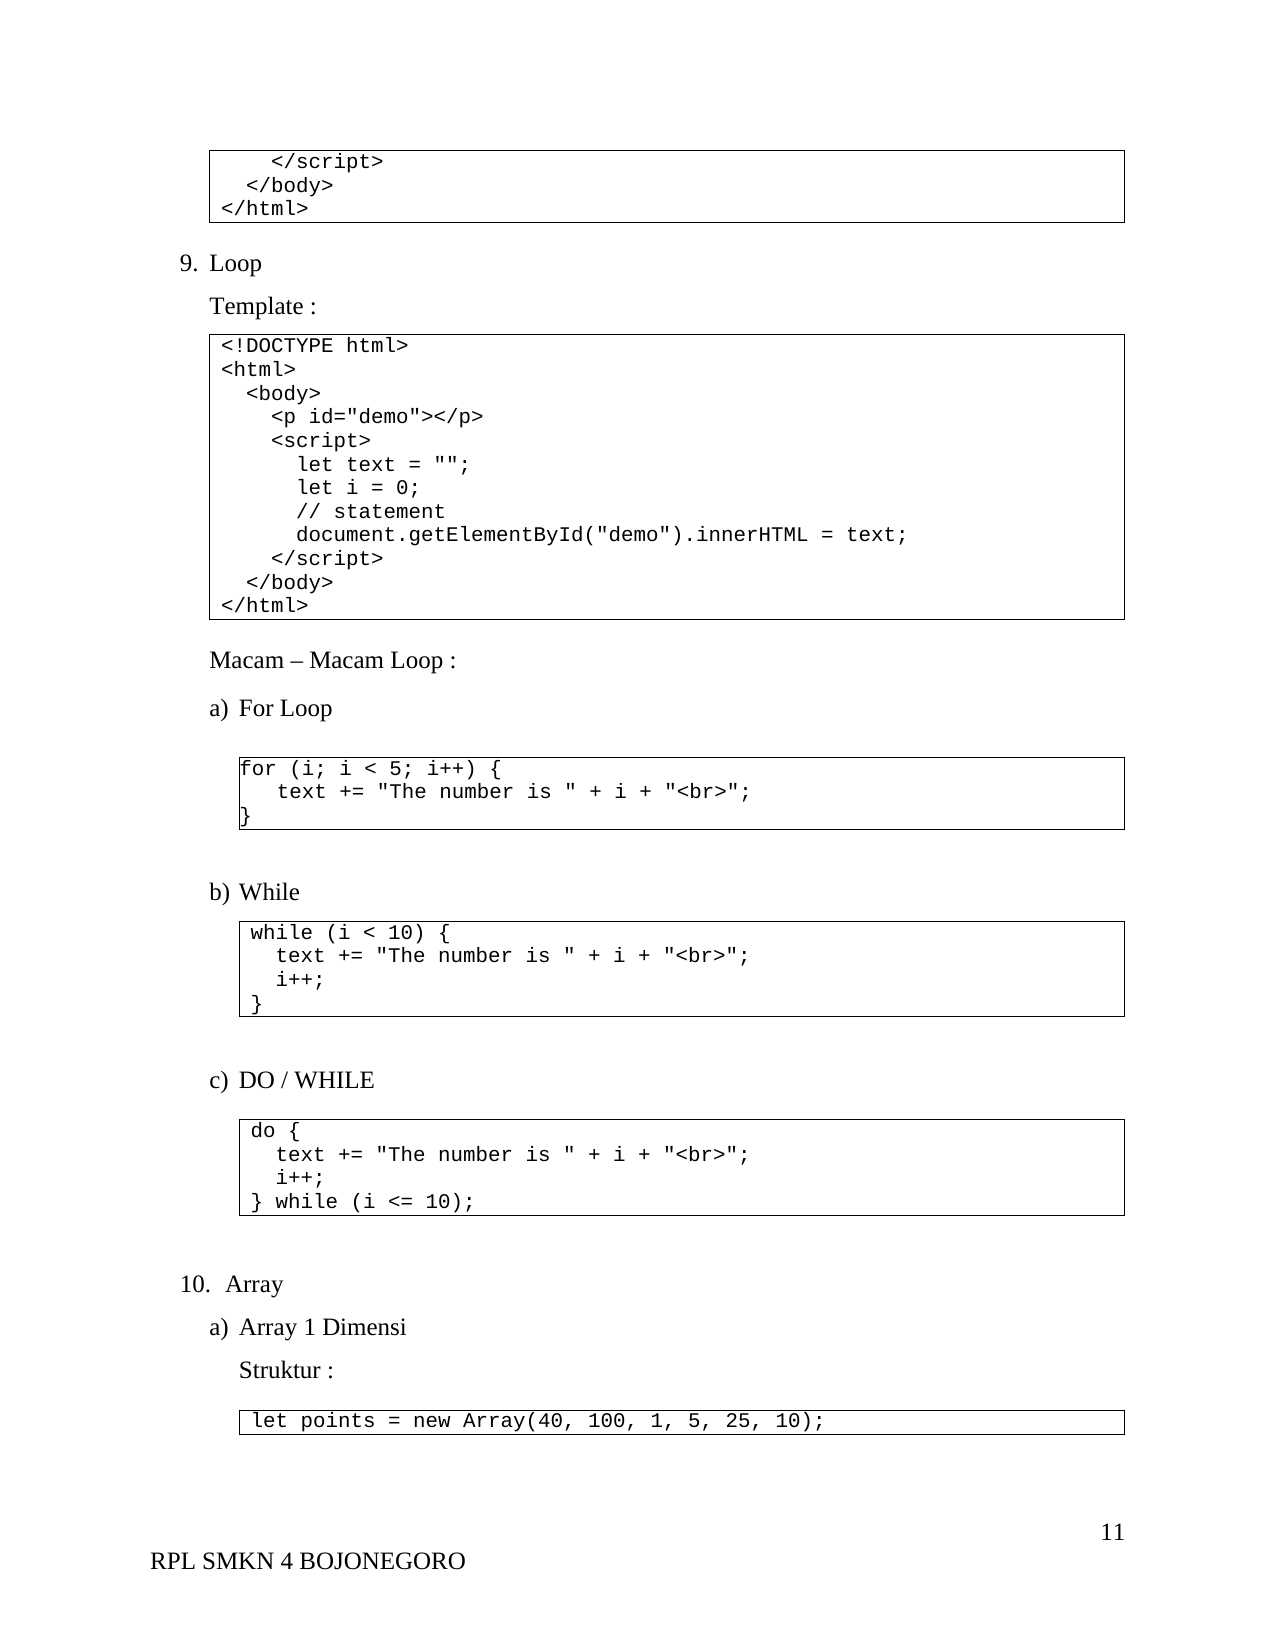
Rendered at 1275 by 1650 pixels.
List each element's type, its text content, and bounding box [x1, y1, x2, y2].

list While [209, 877, 1125, 906]
table_header while (i < 10) { text += "The number is " + i + "<br>"; i++; } [240, 922, 1124, 1016]
list For Loop [209, 693, 1125, 722]
subtitle Loop [179, 248, 1125, 277]
list Struktur : [239, 1356, 1125, 1384]
list Array 1 Dimensi [209, 1312, 1125, 1341]
table_header let points = new Array(40, 100, 1, 5, 25, 10); [240, 1411, 1124, 1434]
table_header do { text += "The number is " + i + "<br>"; i++; } while (i <= 10); [240, 1120, 1124, 1214]
subtitle Array [179, 1269, 1125, 1298]
list DO / WHILE [209, 1065, 1125, 1094]
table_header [210, 151, 1124, 222]
table_header for (i; i < 5; i++) { text += "The number is " + i + "<br>"; } [240, 758, 1124, 829]
text Template : [209, 291, 1125, 320]
text Macam – Macam Loop : [209, 645, 1125, 674]
table_header <!DOCTYPE html> <html> <body> <p id="demo"></p> <script> let text = ""; let i = 0; // statement document.getElementById("demo").innerHTML = text; </script> </body> </html> [210, 335, 1124, 619]
